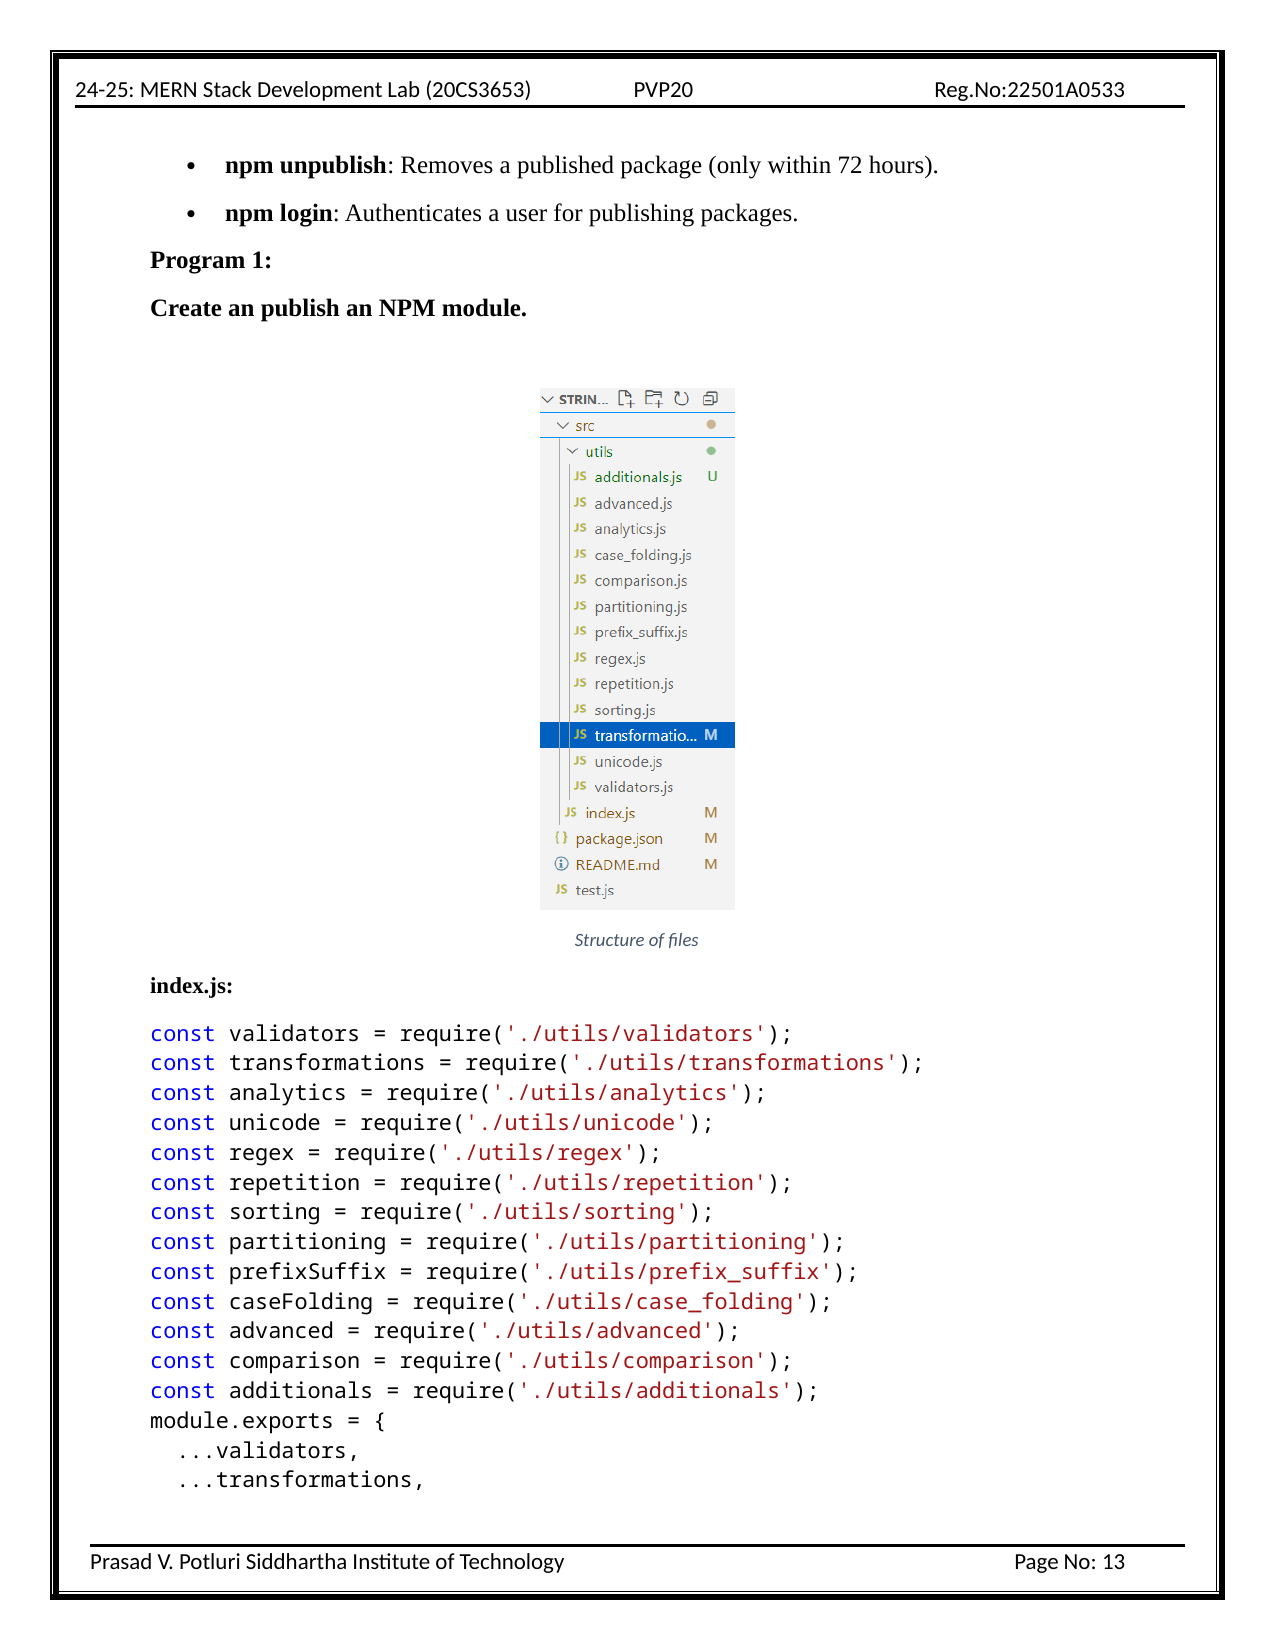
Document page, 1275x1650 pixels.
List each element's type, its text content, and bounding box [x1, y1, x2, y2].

list npm login: Authenticates a user for publishing packages. [187, 198, 1125, 226]
text Create an publish an NPM module. [150, 293, 1125, 322]
text const sorting = require('./utils/sorting'); [150, 1196, 1125, 1226]
text ...validators, [150, 1434, 1125, 1464]
text const transformations = require('./utils/transformations'); [150, 1047, 1125, 1077]
text index.js: [150, 972, 1125, 999]
text const additionals = require('./utils/additionals'); [150, 1375, 1125, 1405]
text const prefixSuffix = require('./utils/prefix_suffix'); [150, 1256, 1125, 1286]
text const regex = require('./utils/regex'); [150, 1137, 1125, 1166]
text module.exports = { [150, 1405, 1125, 1434]
picture [540, 388, 735, 910]
text const advanced = require('./utils/advanced'); [150, 1315, 1125, 1345]
list npm unpublish: Removes a published package (only within 72 hours). [187, 150, 1125, 179]
text const partitioning = require('./utils/partitioning'); [150, 1226, 1125, 1256]
text const comparison = require('./utils/comparison'); [150, 1345, 1125, 1375]
text const caseFolding = require('./utils/case_folding'); [150, 1286, 1125, 1315]
text Structure of files [150, 929, 1125, 952]
text ...transformations, [150, 1464, 1125, 1494]
text const analytics = require('./utils/analytics'); [150, 1077, 1125, 1107]
text Program 1: [150, 245, 1125, 274]
text const repetition = require('./utils/repetition'); [150, 1166, 1125, 1196]
text const validators = require('./utils/validators'); [150, 1017, 1125, 1047]
text const unicode = require('./utils/unicode'); [150, 1107, 1125, 1137]
